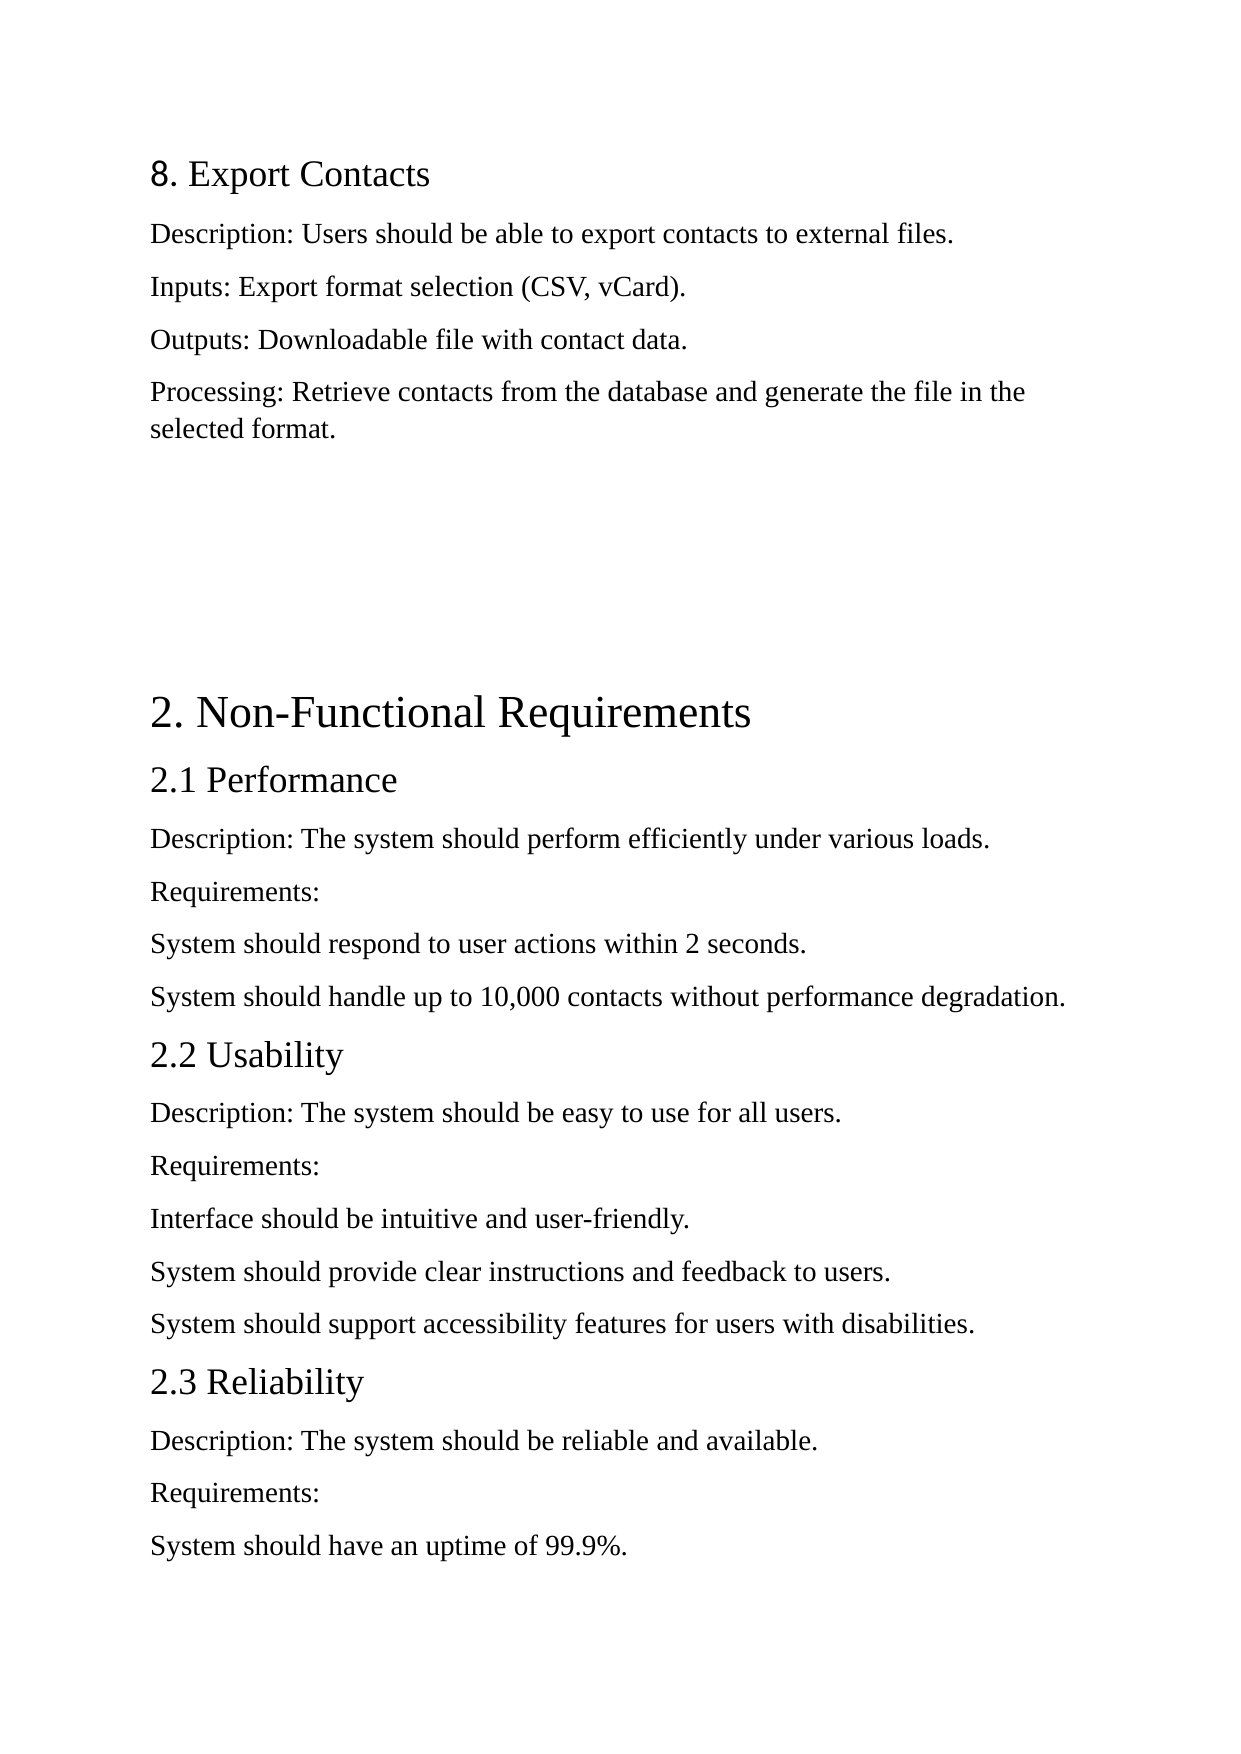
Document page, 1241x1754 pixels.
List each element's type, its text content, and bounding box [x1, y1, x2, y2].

text Description: The system should be easy to use for all users. [150, 1095, 1090, 1129]
text Requirements: [150, 874, 1090, 907]
text Description: The system should be reliable and available. [150, 1423, 1090, 1456]
text Outputs: Downloadable file with contact data. [150, 322, 1090, 355]
text 8. Export Contacts [150, 150, 1090, 196]
text System should respond to user actions within 2 seconds. [150, 927, 1090, 960]
text 2.2 Usability [150, 1032, 1090, 1075]
text Requirements: [150, 1148, 1090, 1182]
text Requirements: [150, 1476, 1090, 1509]
text Description: The system should perform efficiently under various loads. [150, 821, 1090, 854]
text 2. Non-Functional Requirements [150, 684, 1090, 737]
text 2.3 Reliability [150, 1359, 1090, 1403]
text Inputs: Export format selection (CSV, vCard). [150, 269, 1090, 302]
text 2.1 Performance [150, 758, 1090, 801]
text System should have an uptime of 99.9%. [150, 1528, 1090, 1562]
text Interface should be intuitive and user-friendly. [150, 1201, 1090, 1234]
text System should support accessibility features for users with disabilities. [150, 1307, 1090, 1340]
text Processing: Retrieve contacts from the database and generate the file in the selected format. [150, 374, 1090, 444]
text System should provide clear instructions and feedback to users. [150, 1254, 1090, 1287]
text System should handle up to 10,000 contacts without performance degradation. [150, 979, 1090, 1013]
text Description: Users should be able to export contacts to external files. [150, 216, 1090, 250]
